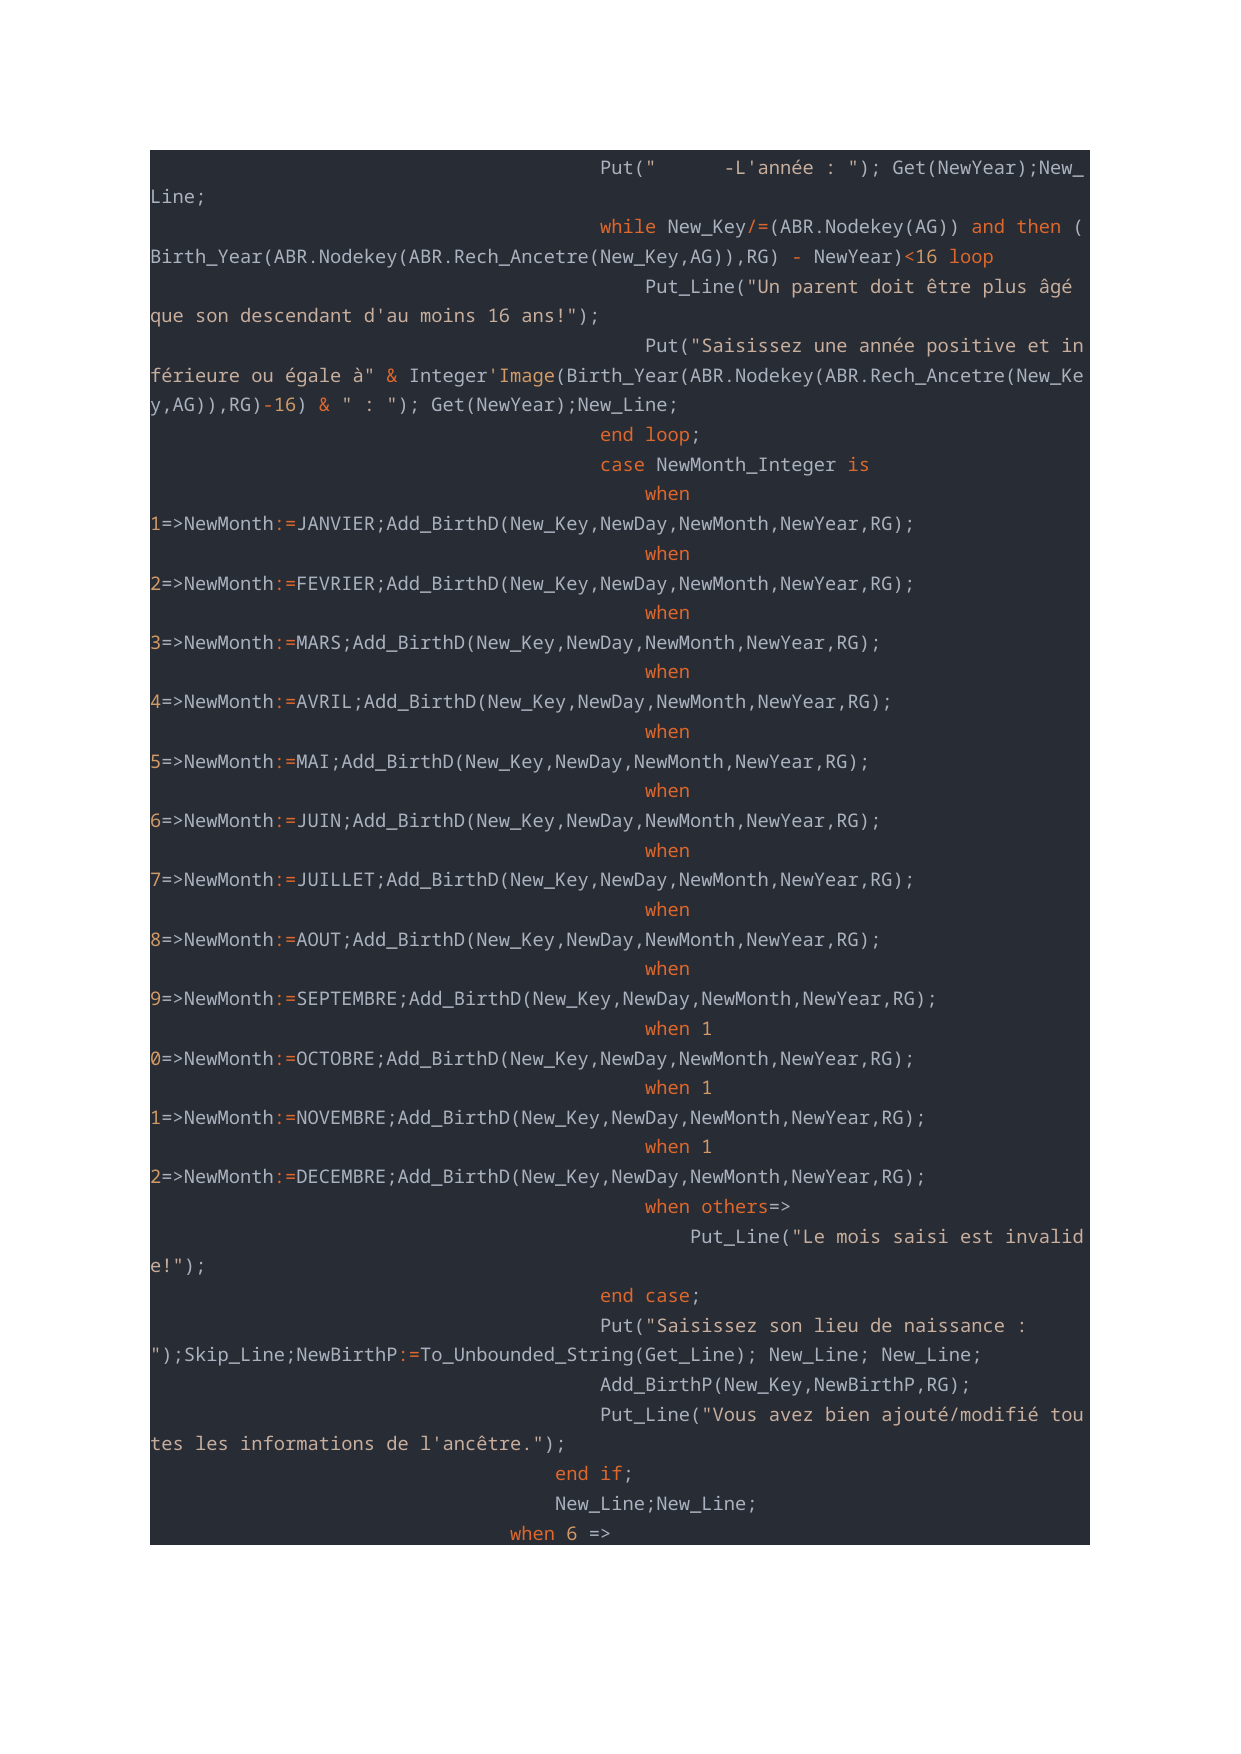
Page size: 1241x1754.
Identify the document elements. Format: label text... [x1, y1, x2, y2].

text when 5=>NewMonth:=MAI;Add_BirthD(New_Key,NewDay,NewMonth,NewYear,RG); [150, 714, 1090, 773]
text Put(" -L'année : "); Get(NewYear);New_Line; [150, 150, 1090, 209]
text Put("Saisissez son lieu de naissance : ");Skip_Line;NewBirthP:=To_Unbounded_String(Get_Line); New_Line; New_Line; [150, 1308, 1090, 1367]
text Add_BirthP(New_Key,NewBirthP,RG); [150, 1367, 1090, 1397]
text Put_Line("Un parent doit être plus âgé que son descendant d'au moins 16 ans!"); [150, 269, 1090, 328]
text when 2=>NewMonth:=FEVRIER;Add_BirthD(New_Key,NewDay,NewMonth,NewYear,RG); [150, 536, 1090, 595]
text when 3=>NewMonth:=MARS;Add_BirthD(New_Key,NewDay,NewMonth,NewYear,RG); [150, 595, 1090, 655]
text when 8=>NewMonth:=AOUT;Add_BirthD(New_Key,NewDay,NewMonth,NewYear,RG); [150, 892, 1090, 952]
text Put_Line("Le mois saisi est invalide!"); [150, 1219, 1090, 1278]
text while New_Key/=(ABR.Nodekey(AG)) and then (Birth_Year(ABR.Nodekey(ABR.Rech_Ancetre(New_Key,AG)),RG) - NewYear)<16 loop [150, 209, 1090, 269]
text case NewMonth_Integer is [150, 447, 1090, 477]
text end if; [150, 1456, 1090, 1486]
text when 1=>NewMonth:=JANVIER;Add_BirthD(New_Key,NewDay,NewMonth,NewYear,RG); [150, 477, 1090, 536]
text Put_Line("Vous avez bien ajouté/modifié toutes les informations de l'ancêtre."); [150, 1397, 1090, 1456]
text when 7=>NewMonth:=JUILLET;Add_BirthD(New_Key,NewDay,NewMonth,NewYear,RG); [150, 833, 1090, 892]
text when 10=>NewMonth:=OCTOBRE;Add_BirthD(New_Key,NewDay,NewMonth,NewYear,RG); [150, 1011, 1090, 1070]
text end case; [150, 1278, 1090, 1308]
text Put("Saisissez une année positive et inférieure ou égale à" & Integer'Image(Birth_Year(ABR.Nodekey(ABR.Rech_Ancetre(New_Key,AG)),RG)-16) & " : "); Get(NewYear);New_Line; [150, 328, 1090, 417]
text when others=> [150, 1189, 1090, 1219]
text when 12=>NewMonth:=DECEMBRE;Add_BirthD(New_Key,NewDay,NewMonth,NewYear,RG); [150, 1130, 1090, 1189]
text end loop; [150, 417, 1090, 447]
text New_Line;New_Line; [150, 1486, 1090, 1516]
text when 4=>NewMonth:=AVRIL;Add_BirthD(New_Key,NewDay,NewMonth,NewYear,RG); [150, 655, 1090, 714]
text when 6=>NewMonth:=JUIN;Add_BirthD(New_Key,NewDay,NewMonth,NewYear,RG); [150, 773, 1090, 833]
text when 9=>NewMonth:=SEPTEMBRE;Add_BirthD(New_Key,NewDay,NewMonth,NewYear,RG); [150, 952, 1090, 1011]
text when 11=>NewMonth:=NOVEMBRE;Add_BirthD(New_Key,NewDay,NewMonth,NewYear,RG); [150, 1070, 1090, 1130]
text when 6 => [150, 1516, 1090, 1545]
